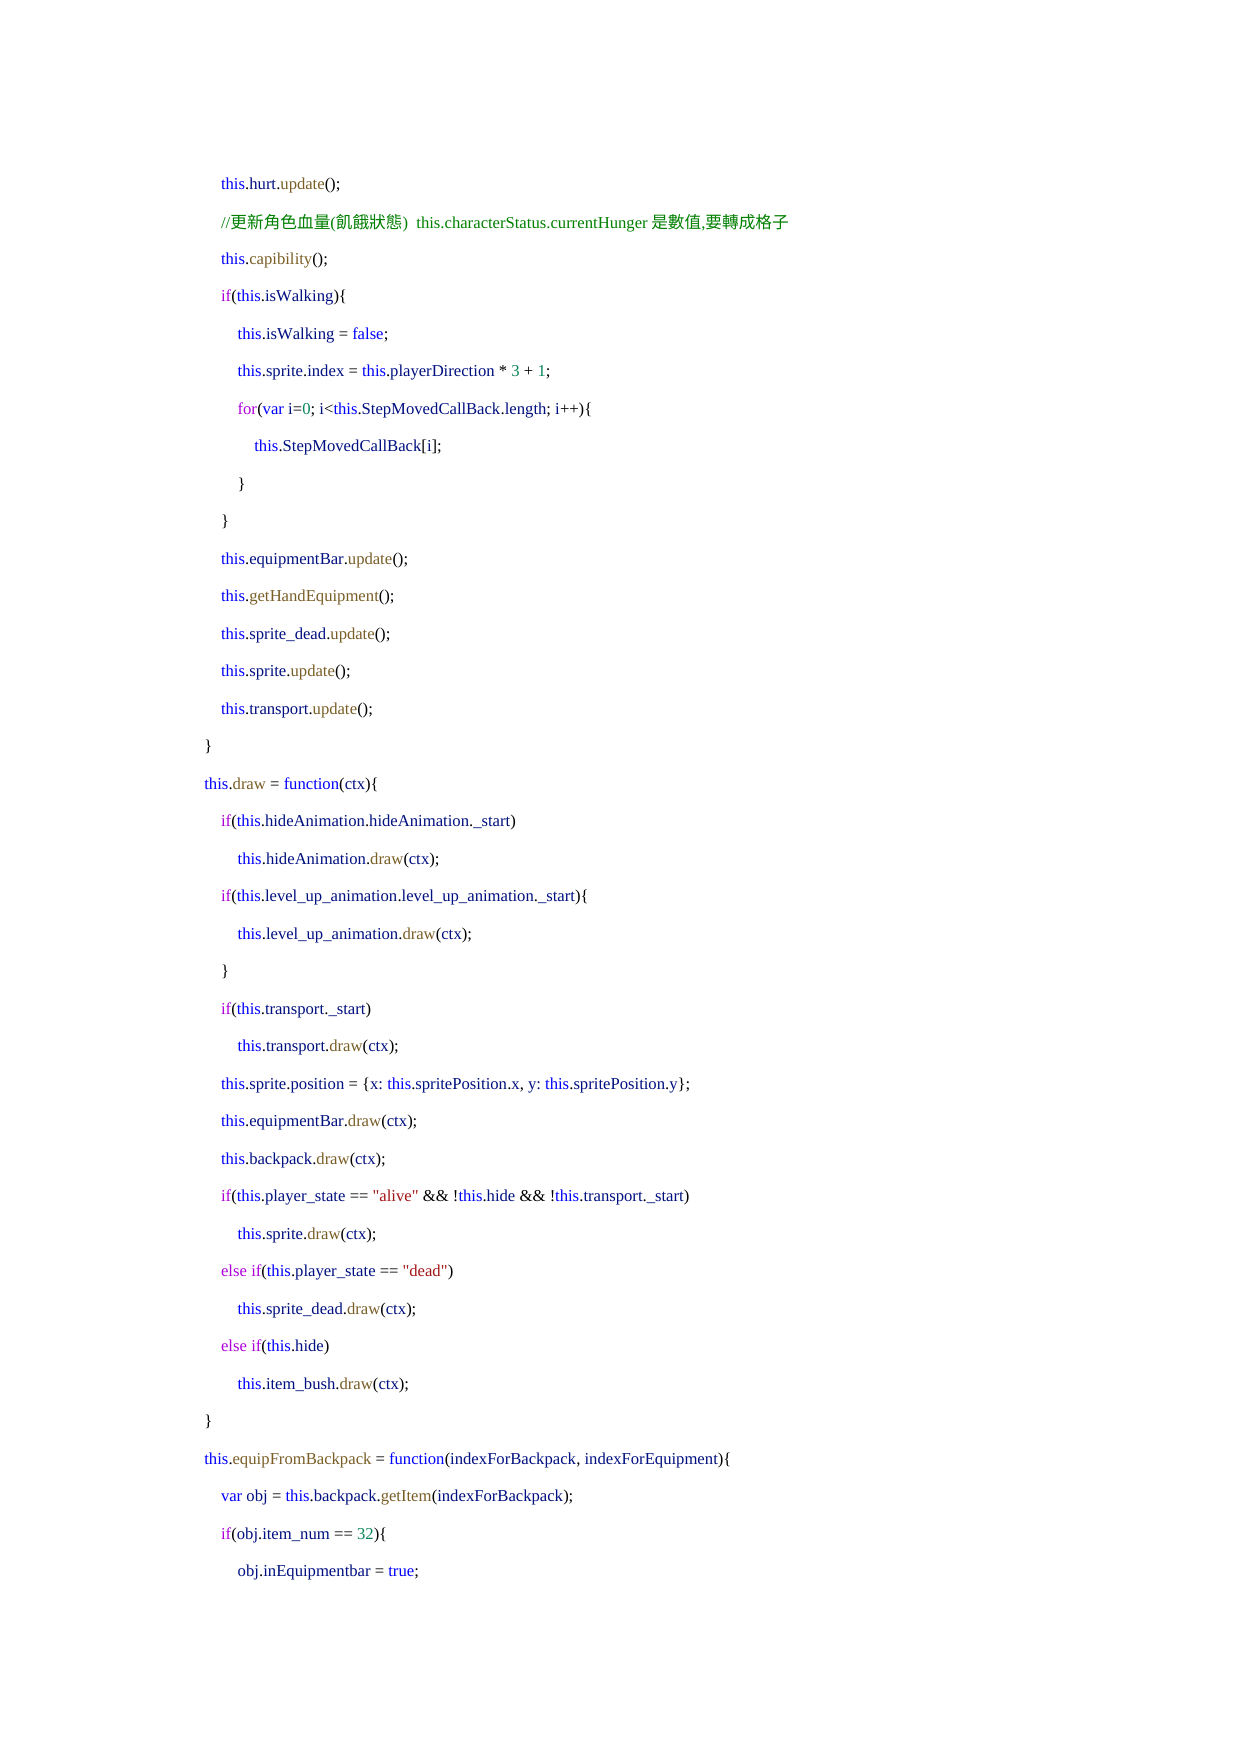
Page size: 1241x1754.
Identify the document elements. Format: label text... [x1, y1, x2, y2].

text this.transport.update(); [187, 689, 1053, 727]
text } [187, 727, 1053, 764]
text this.backpack.draw(ctx); [187, 1139, 1053, 1177]
text } [187, 1402, 1053, 1439]
text if(this.isWalking){ [187, 277, 1053, 314]
text else if(this.player_state == "dead") [187, 1252, 1053, 1289]
text this.item_bush.draw(ctx); [187, 1364, 1053, 1402]
text if(this.level_up_animation.level_up_animation._start){ [187, 877, 1053, 914]
text //更新角色血量(飢餓狀態) this.characterStatus.currentHunger是數值,要轉成格子 [187, 202, 1053, 239]
text var obj = this.backpack.getItem(indexForBackpack); [187, 1477, 1053, 1514]
text this.isWalking = false; [187, 314, 1053, 352]
text this.sprite_dead.draw(ctx); [187, 1289, 1053, 1327]
text this.transport.draw(ctx); [187, 1027, 1053, 1064]
text if(this.hideAnimation.hideAnimation._start) [187, 802, 1053, 839]
text for(var i=0; i<this.StepMovedCallBack.length; i++){ [187, 389, 1053, 427]
text this.sprite.draw(ctx); [187, 1214, 1053, 1252]
text this.level_up_animation.draw(ctx); [187, 914, 1053, 952]
text this.equipFromBackpack = function(indexForBackpack, indexForEquipment){ [187, 1439, 1053, 1477]
text this.sprite.update(); [187, 652, 1053, 689]
text this.StepMovedCallBack[i]; [187, 427, 1053, 464]
text } [187, 464, 1053, 502]
text obj.inEquipmentbar = true; [187, 1552, 1053, 1589]
text if(this.player_state == "alive" && !this.hide && !this.transport._start) [187, 1177, 1053, 1214]
text if(obj.item_num == 32){ [187, 1514, 1053, 1552]
text else if(this.hide) [187, 1327, 1053, 1364]
text this.sprite.position = {x: this.spritePosition.x, y: this.spritePosition.y}; [187, 1064, 1053, 1102]
text this.draw = function(ctx){ [187, 764, 1053, 802]
text this.equipmentBar.update(); [187, 539, 1053, 577]
text } [187, 502, 1053, 539]
text } [187, 952, 1053, 989]
text this.equipmentBar.draw(ctx); [187, 1102, 1053, 1139]
text this.sprite.index = this.playerDirection * 3 + 1; [187, 352, 1053, 389]
text this.sprite_dead.update(); [187, 614, 1053, 652]
text this.hurt.update(); [187, 164, 1053, 202]
text this.hideAnimation.draw(ctx); [187, 839, 1053, 877]
text this.capibility(); [187, 239, 1053, 277]
text this.getHandEquipment(); [187, 577, 1053, 614]
text if(this.transport._start) [187, 989, 1053, 1027]
